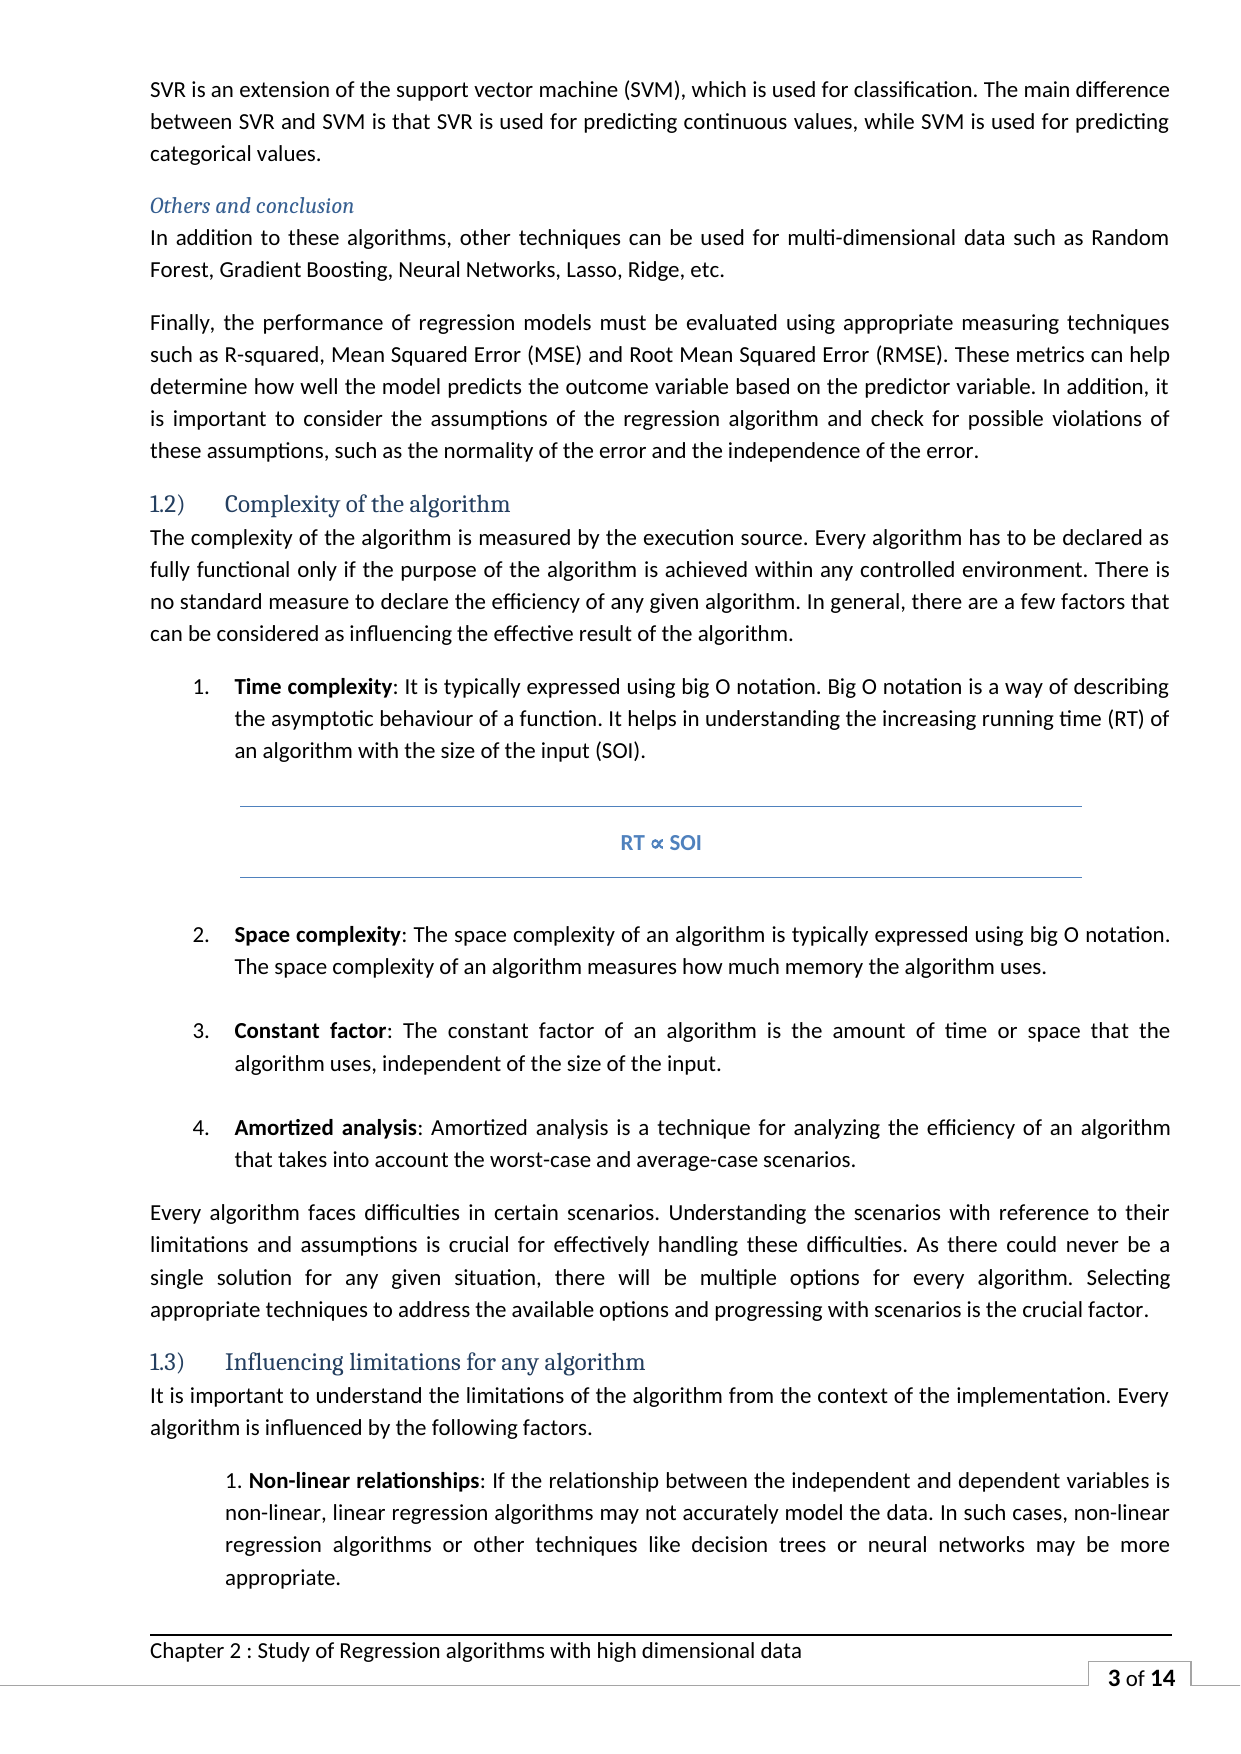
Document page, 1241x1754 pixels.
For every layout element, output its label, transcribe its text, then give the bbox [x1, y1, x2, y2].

subtitle Complexity of the algorithm [150, 489, 1172, 518]
list Amortized analysis: Amortized analysis is a technique for analyzing the efficiency of an algorithm that takes into account the worst-case and average-case scenarios. [192, 1113, 1172, 1173]
text The complexity of the algorithm is measured by the execution source. Every algorithm has to be declared as fully functional only if the purpose of the algorithm is achieved within any controlled environment. There is no standard measure to declare the efficiency of any given algorithm. In general, there are a few factors that can be considered as influencing the effective result of the algorithm. [150, 523, 1172, 647]
list Space complexity: The space complexity of an algorithm is typically expressed using big O notation. The space complexity of an algorithm measures how much memory the algorithm uses. [192, 920, 1172, 980]
list Constant factor: The constant factor of an algorithm is the amount of time or space that the algorithm uses, independent of the size of the input. [192, 1017, 1172, 1077]
list Time complexity: It is typically expressed using big O notation. Big O notation is a way of describing the asymptotic behaviour of a function. It helps in understanding the increasing running time (RT) of an algorithm with the size of the input (SOI). [192, 672, 1172, 764]
text In addition to these algorithms, other techniques can be used for multi-dimensional data such as Random Forest, Gradient Boosting, Neural Networks, Lasso, Ridge, etc. [150, 223, 1172, 283]
text RT ∝ SOI [240, 807, 1082, 877]
text 1. Non-linear relationships: If the relationship between the independent and dependent variables is non-linear, linear regression algorithms may not accurately model the data. In such cases, non-linear regression algorithms or other techniques like decision trees or neural networks may be more appropriate. [225, 1466, 1172, 1591]
subtitle Influencing limitations for any algorithm [150, 1348, 1172, 1377]
text Every algorithm faces difficulties in certain scenarios. Understanding the scenarios with reference to their limitations and assumptions is crucial for effectively handling these difficulties. As there could never be a single solution for any given situation, there will be multiple options for every algorithm. Selecting appropriate techniques to address the available options and progressing with scenarios is the crucial factor. [150, 1198, 1172, 1323]
text Finally, the performance of regression models must be evaluated using appropriate measuring techniques such as R-squared, Mean Squared Error (MSE) and Root Mean Squared Error (RMSE). These metrics can help determine how well the model predicts the outcome variable based on the predictor variable. In addition, it is important to consider the assumptions of the regression algorithm and check for possible violations of these assumptions, such as the normality of the error and the independence of the error. [150, 308, 1172, 464]
subtitle Others and conclusion [150, 192, 1172, 219]
text It is important to understand the limitations of the algorithm from the context of the implementation. Every algorithm is influenced by the following factors. [150, 1381, 1172, 1441]
text SVR is an extension of the support vector machine (SVM), which is used for classification. The main difference between SVR and SVM is that SVR is used for predicting continuous values, while SVM is used for predicting categorical values. [150, 75, 1172, 167]
